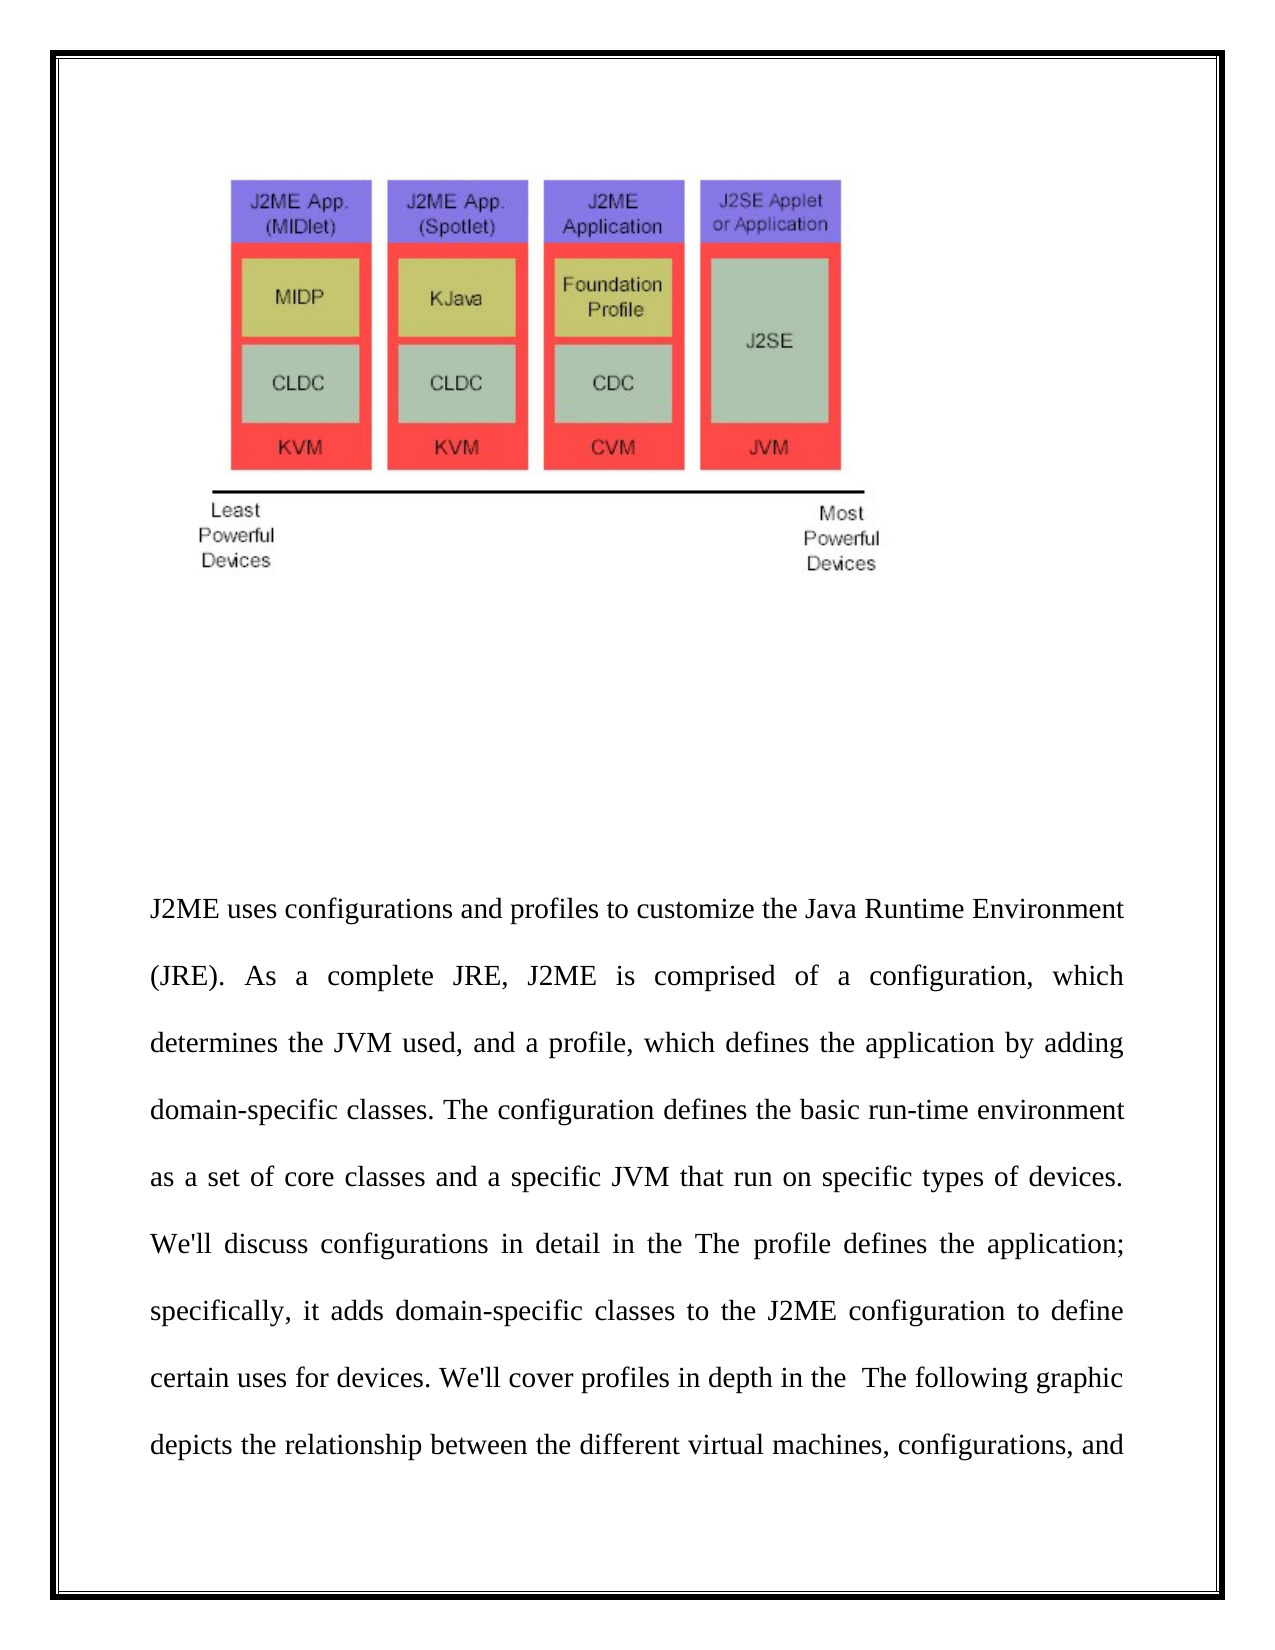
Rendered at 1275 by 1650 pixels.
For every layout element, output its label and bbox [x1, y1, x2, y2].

text [150, 891, 1125, 1461]
